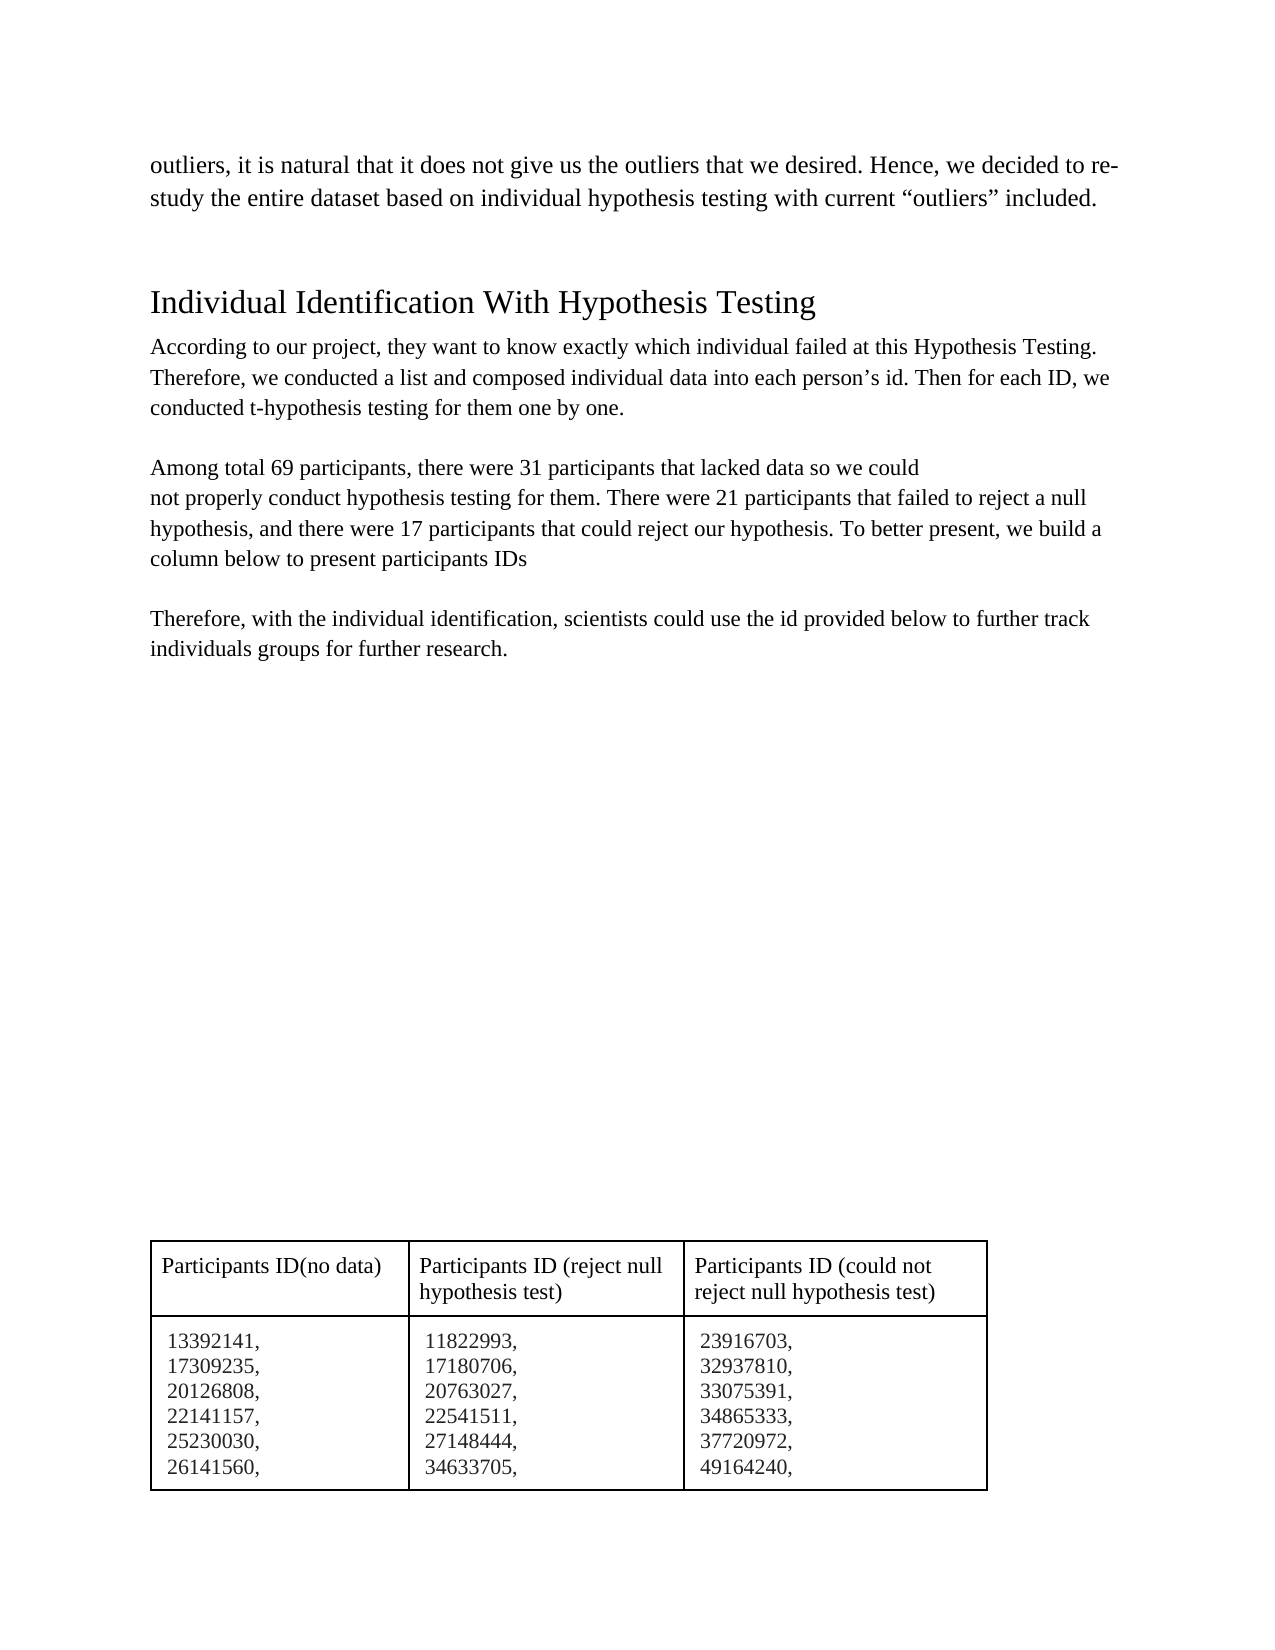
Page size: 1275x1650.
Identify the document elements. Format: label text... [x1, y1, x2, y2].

text Therefore, with the individual identification, scientists could use the id provided below to further track individuals groups for further research. [150, 605, 1125, 662]
subtitle Individual Identification With Hypothesis Testing [150, 282, 1125, 321]
table_header Participants ID (could not reject null hypothesis test) [685, 1242, 986, 1315]
text not properly conduct hypothesis testing for them. There were 21 participants that failed to reject a null hypothesis, and there were 17 participants that could reject our hypothesis. To better present, we build a column below to present participants IDs [150, 484, 1125, 571]
table_header Participants ID (reject null hypothesis test) [410, 1242, 683, 1315]
table_header Participants ID(no data) [152, 1242, 408, 1315]
text According to our project, they want to know exactly which individual failed at this Hypothesis Testing. Therefore, we conducted a list and composed individual data into each person’s id. Then for each ID, we conducted t-hypothesis testing for them one by one. [150, 333, 1125, 420]
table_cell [152, 1317, 408, 1489]
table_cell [410, 1317, 683, 1489]
text Among total 69 participants, there were 31 participants that lacked data so we could [150, 454, 1125, 481]
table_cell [685, 1317, 986, 1489]
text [150, 150, 1125, 212]
